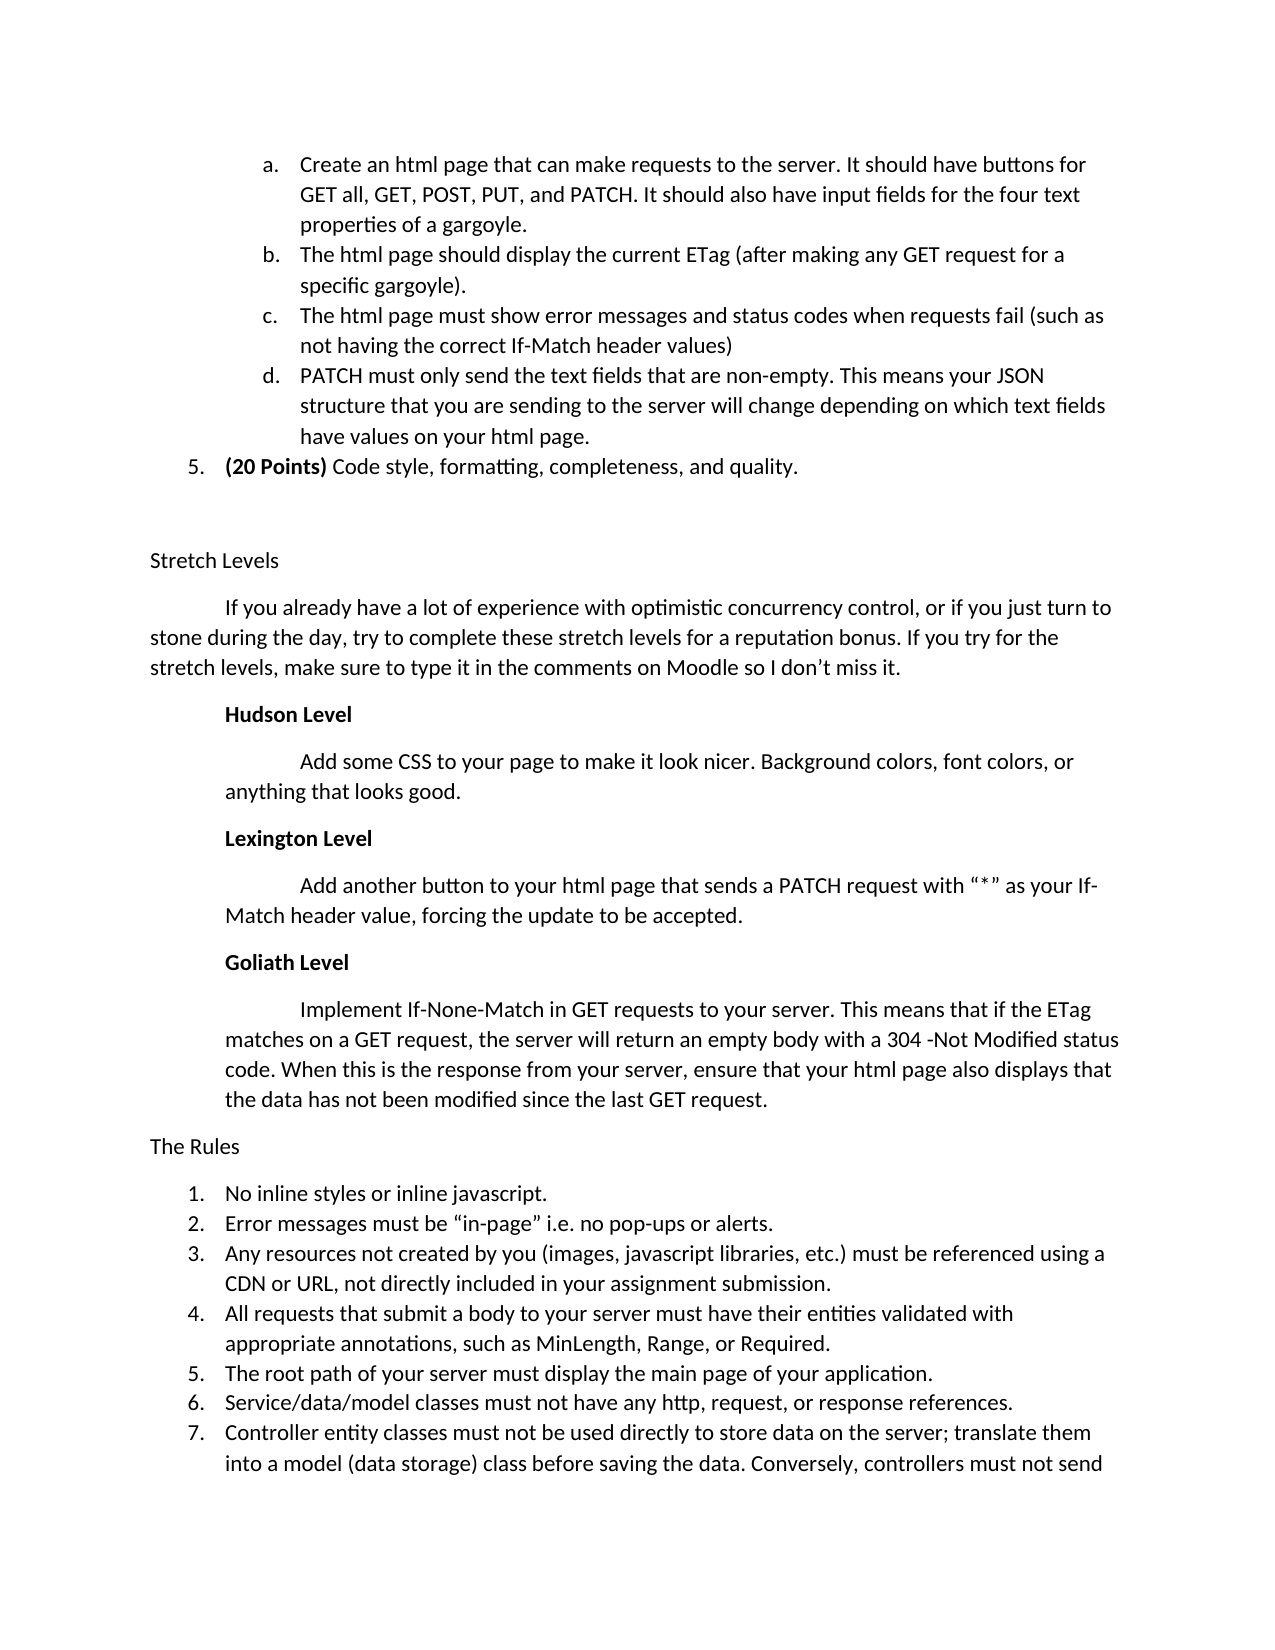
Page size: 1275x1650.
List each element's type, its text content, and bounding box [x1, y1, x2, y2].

list The root path of your server must display the main page of your application. [187, 1359, 1125, 1387]
list PATCH must only send the text fields that are non-empty. This means your JSON structure that you are sending to the server will change depending on which text fields have values on your html page. [262, 361, 1125, 450]
text Hudson Level [225, 700, 1125, 728]
text Add some CSS to your page to make it look nicer. Background colors, font colors, or anything that looks good. [225, 747, 1125, 805]
text If you already have a lot of experience with optimistic concurrency control, or if you just turn to stone during the day, try to complete these stretch levels for a reputation bonus. If you try for the stretch levels, make sure to type it in the comments on Moodle so I don’t miss it. [150, 593, 1125, 681]
list No inline styles or inline javascript. [187, 1179, 1125, 1207]
list All requests that submit a body to your server must have their entities validated with appropriate annotations, such as MinLength, Range, or Required. [187, 1299, 1125, 1357]
text Goliath Level [225, 948, 1125, 976]
text Implement If-None-Match in GET requests to your server. This means that if the ETag matches on a GET request, the server will return an empty body with a 304 -Not Modified status code. When this is the response from your server, ensure that your html page also displays that the data has not been modified since the last GET request. [225, 995, 1125, 1113]
text Lexington Level [225, 824, 1125, 852]
text Stretch Levels [150, 546, 1125, 574]
list The html page should display the current ETag (after making any GET request for a specific gargoyle). [262, 241, 1125, 299]
list Any resources not created by you (images, javascript libraries, etc.) must be referenced using a CDN or URL, not directly included in your assignment submission. [187, 1239, 1125, 1297]
list Service/data/model classes must not have any http, request, or response references. [187, 1388, 1125, 1416]
list The html page must show error messages and status codes when requests fail (such as not having the correct If-Match header values) [262, 301, 1125, 359]
list (20 Points) Code style, formatting, completeness, and quality. [187, 452, 1125, 480]
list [187, 1418, 1125, 1477]
list Create an html page that can make requests to the server. It should have buttons for GET all, GET, POST, PUT, and PATCH. It should also have input fields for the four text properties of a gargoyle. [262, 150, 1125, 238]
list Error messages must be “in-page” i.e. no pop-ups or alerts. [187, 1209, 1125, 1237]
text The Rules [150, 1132, 1125, 1160]
text Add another button to your html page that sends a PATCH request with “*” as your If-Match header value, forcing the update to be accepted. [225, 871, 1125, 929]
